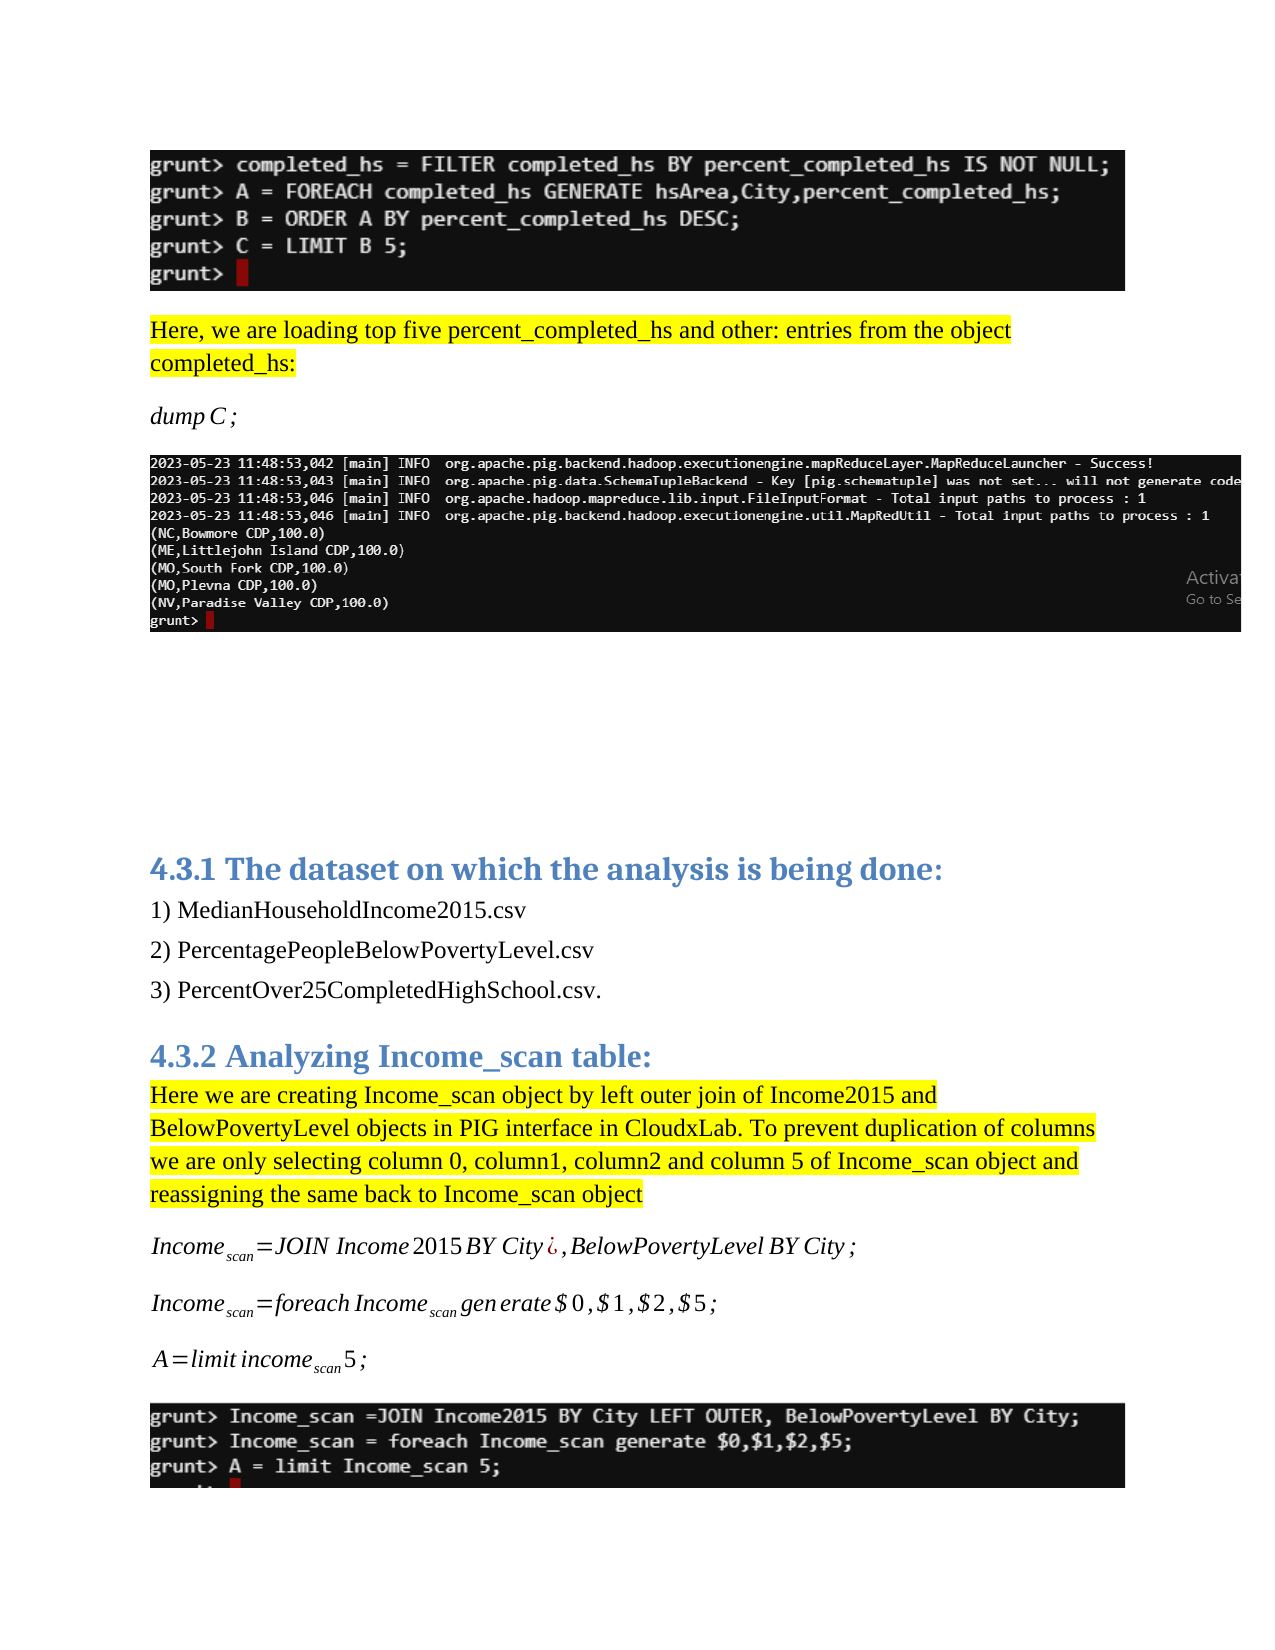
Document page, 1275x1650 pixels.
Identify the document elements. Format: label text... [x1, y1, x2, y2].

subtitle Analyzing Income_scan table: [150, 1036, 1125, 1074]
picture [150, 455, 1242, 632]
text Here we are creating Income_scan object by left outer join of Income2015 and BelowPovertyLevel objects in PIG interface in CloudxLab. To prevent duplication of columns we are only selecting column 0, column1, column2 and column 5 of Income_scan object and reassigning the same back to Income_scan object [150, 1080, 1125, 1208]
text Here, we are loading top five percent_completed_hs and other: entries from the object completed_hs: [150, 315, 1125, 377]
text 3) PercentOver25CompletedHighSchool.csv. [150, 975, 1125, 1004]
picture [150, 1402, 1125, 1488]
subtitle The dataset on which the analysis is being done: [150, 851, 1125, 889]
text 1) MedianHouseholdIncome2015.csv [150, 895, 1125, 923]
text 2) PercentagePeopleBelowPovertyLevel.csv [150, 935, 1125, 964]
picture [150, 150, 1125, 291]
